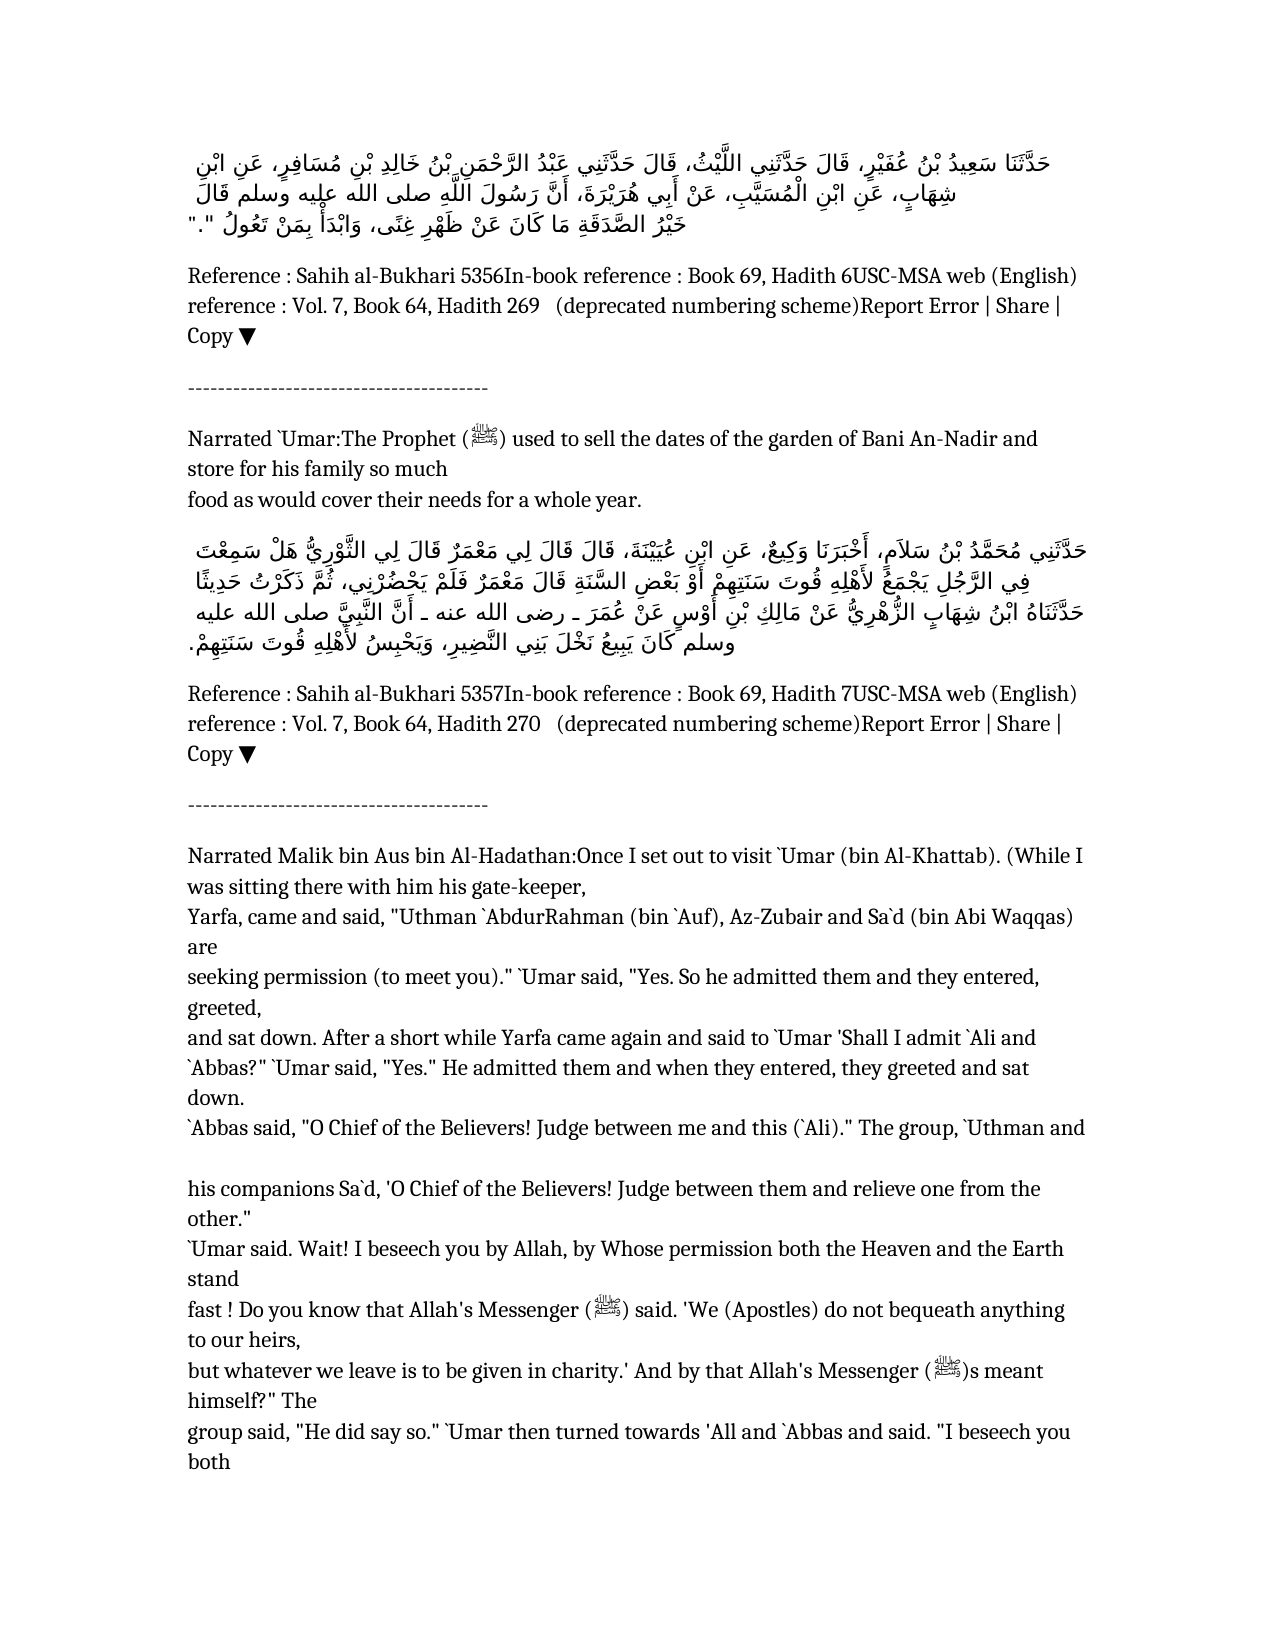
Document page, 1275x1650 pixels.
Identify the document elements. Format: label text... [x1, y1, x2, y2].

text Reference : Sahih al-Bukhari 5356In-book reference : Book 69, Hadith 6USC-MSA web (English) reference : Vol. 7, Book 64, Hadith 269 (deprecated numbering scheme)Report Error | Share | Copy ▼ [187, 263, 1087, 350]
text Narrated `Umar:The Prophet (ﷺ) used to sell the dates of the garden of Bani An-Nadir and store for his family so much food as would cover their needs for a whole year. [187, 425, 1087, 513]
text حَدَّثَنِي مُحَمَّدُ بْنُ سَلاَمٍ، أَخْبَرَنَا وَكِيعٌ، عَنِ ابْنِ عُيَيْنَةَ، قَالَ قَالَ لِي مَعْمَرٌ قَالَ لِي الثَّوْرِيُّ هَلْ سَمِعْتَ فِي الرَّجُلِ يَجْمَعُ لأَهْلِهِ قُوتَ سَنَتِهِمْ أَوْ بَعْضِ السَّنَةِ قَالَ مَعْمَرٌ فَلَمْ يَحْضُرْنِي، ثُمَّ ذَكَرْتُ حَدِيثًا حَدَّثَنَاهُ ابْنُ شِهَابٍ الزُّهْرِيُّ عَنْ مَالِكِ بْنِ أَوْسٍ عَنْ عُمَرَ ـ رضى الله عنه ـ أَنَّ النَّبِيَّ صلى الله عليه وسلم كَانَ يَبِيعُ نَخْلَ بَنِي النَّضِيرِ، وَيَحْبِسُ لأَهْلِهِ قُوتَ سَنَتِهِمْ‏.‏ [187, 537, 1087, 656]
text حَدَّثَنَا سَعِيدُ بْنُ عُفَيْرٍ، قَالَ حَدَّثَنِي اللَّيْثُ، قَالَ حَدَّثَنِي عَبْدُ الرَّحْمَنِ بْنُ خَالِدِ بْنِ مُسَافِرٍ، عَنِ ابْنِ شِهَابٍ، عَنِ ابْنِ الْمُسَيَّبِ، عَنْ أَبِي هُرَيْرَةَ، أَنَّ رَسُولَ اللَّهِ صلى الله عليه وسلم قَالَ ‏ "‏ خَيْرُ الصَّدَقَةِ مَا كَانَ عَنْ ظَهْرِ غِنًى، وَابْدَأْ بِمَنْ تَعُولُ ‏"‏‏.‏ [187, 150, 1087, 238]
text ---------------------------------------- [187, 792, 1087, 819]
text Reference : Sahih al-Bukhari 5357In-book reference : Book 69, Hadith 7USC-MSA web (English) reference : Vol. 7, Book 64, Hadith 270 (deprecated numbering scheme)Report Error | Share | Copy ▼ [187, 681, 1087, 768]
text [187, 843, 1087, 1475]
text ---------------------------------------- [187, 374, 1087, 401]
